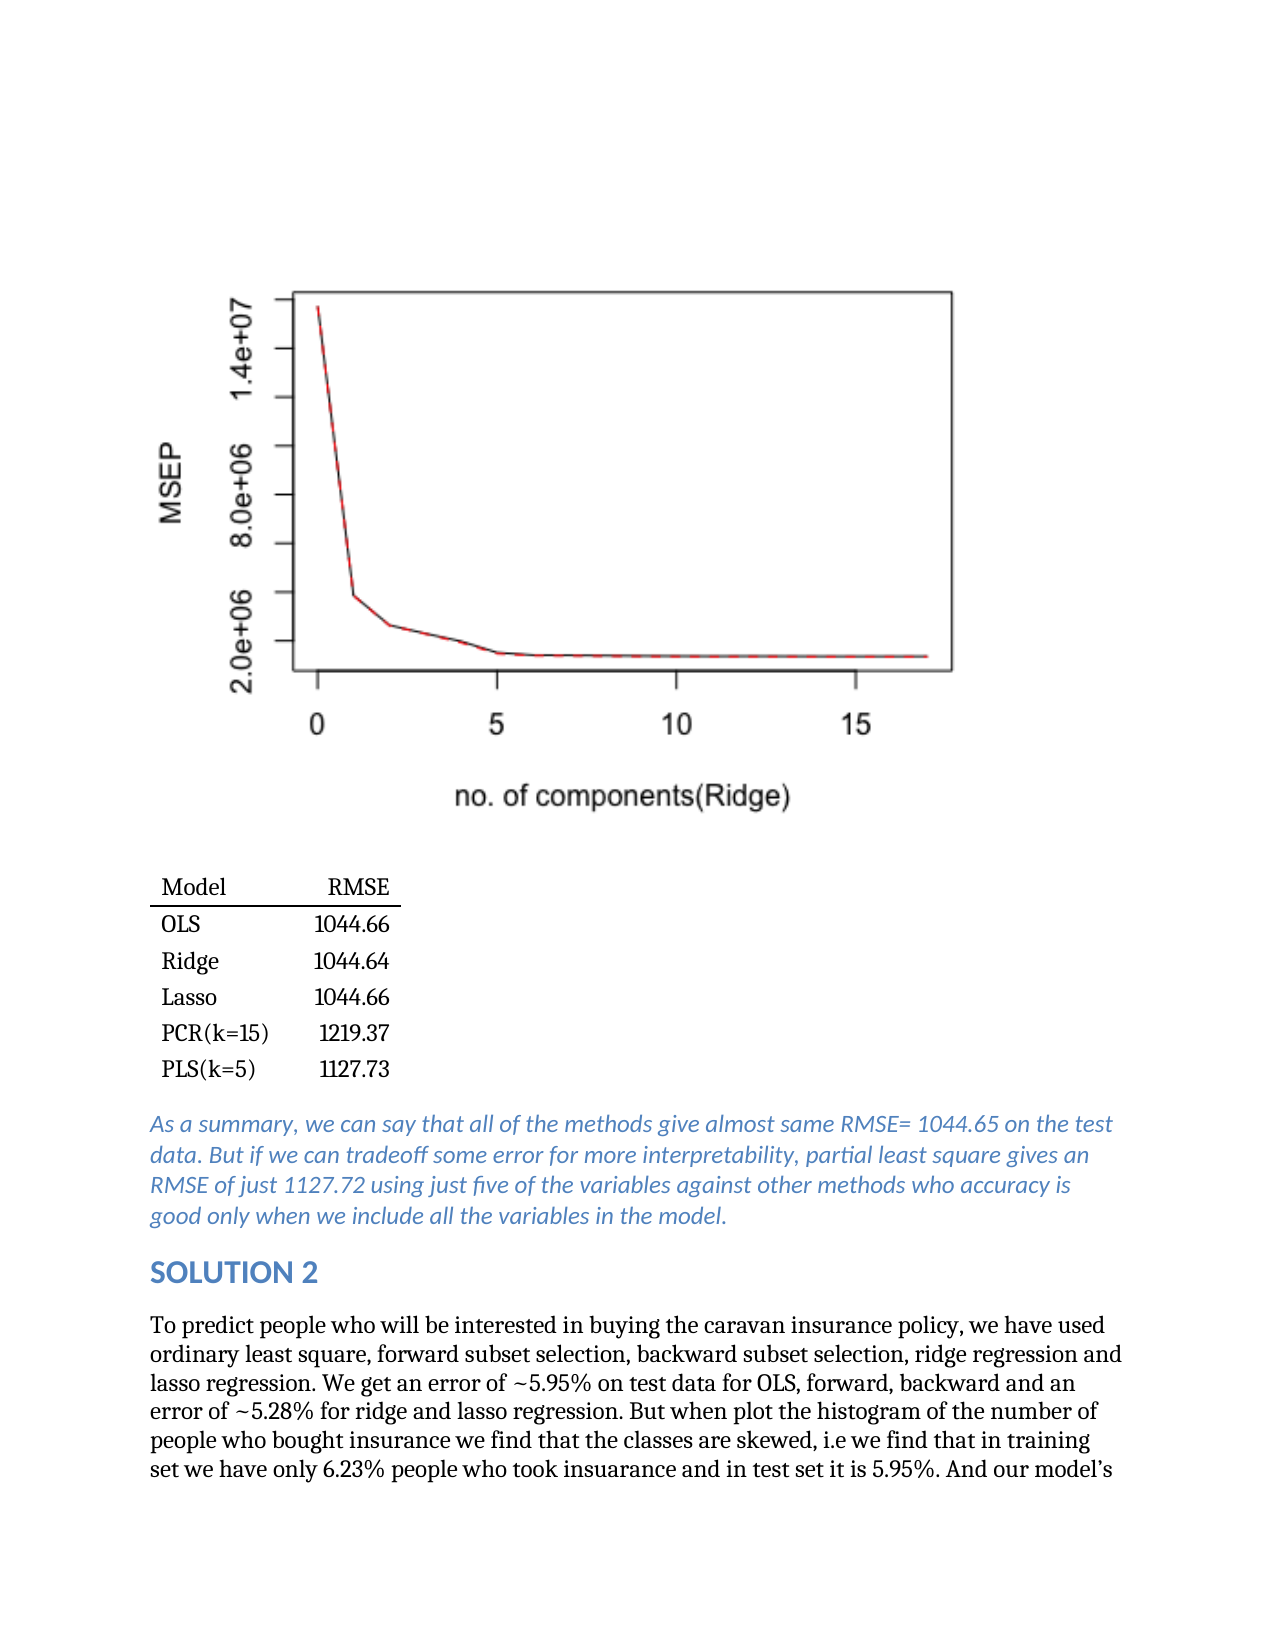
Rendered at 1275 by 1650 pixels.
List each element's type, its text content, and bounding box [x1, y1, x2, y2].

table_cell Lasso [150, 979, 290, 1015]
table_cell 1044.66 [290, 979, 401, 1015]
picture [150, 150, 1025, 850]
subtitle As a summary, we can say that all of the methods give almost same RMSE= 1044.65 on the test data. But if we can tradeoff some error for more interpretability, partial least square gives an RMSE of just 1127.72 using just five of the variables against other methods who accuracy is good only when we include all the variables in the model. [150, 1109, 1125, 1231]
table_cell 1219.37 [290, 1015, 401, 1052]
table_cell Ridge [150, 943, 290, 979]
table_cell 1044.64 [290, 943, 401, 979]
table_cell PCR(k=15) [150, 1015, 290, 1052]
table_cell 1044.66 [290, 907, 401, 943]
table_cell 1127.73 [290, 1052, 401, 1088]
table_cell PLS(k=5) [150, 1052, 290, 1088]
table_cell OLS [150, 907, 290, 943]
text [150, 1311, 1125, 1483]
table_header RMSE [290, 869, 401, 905]
table_header Model [150, 869, 290, 905]
subtitle SOLUTION 2 [150, 1252, 1125, 1292]
